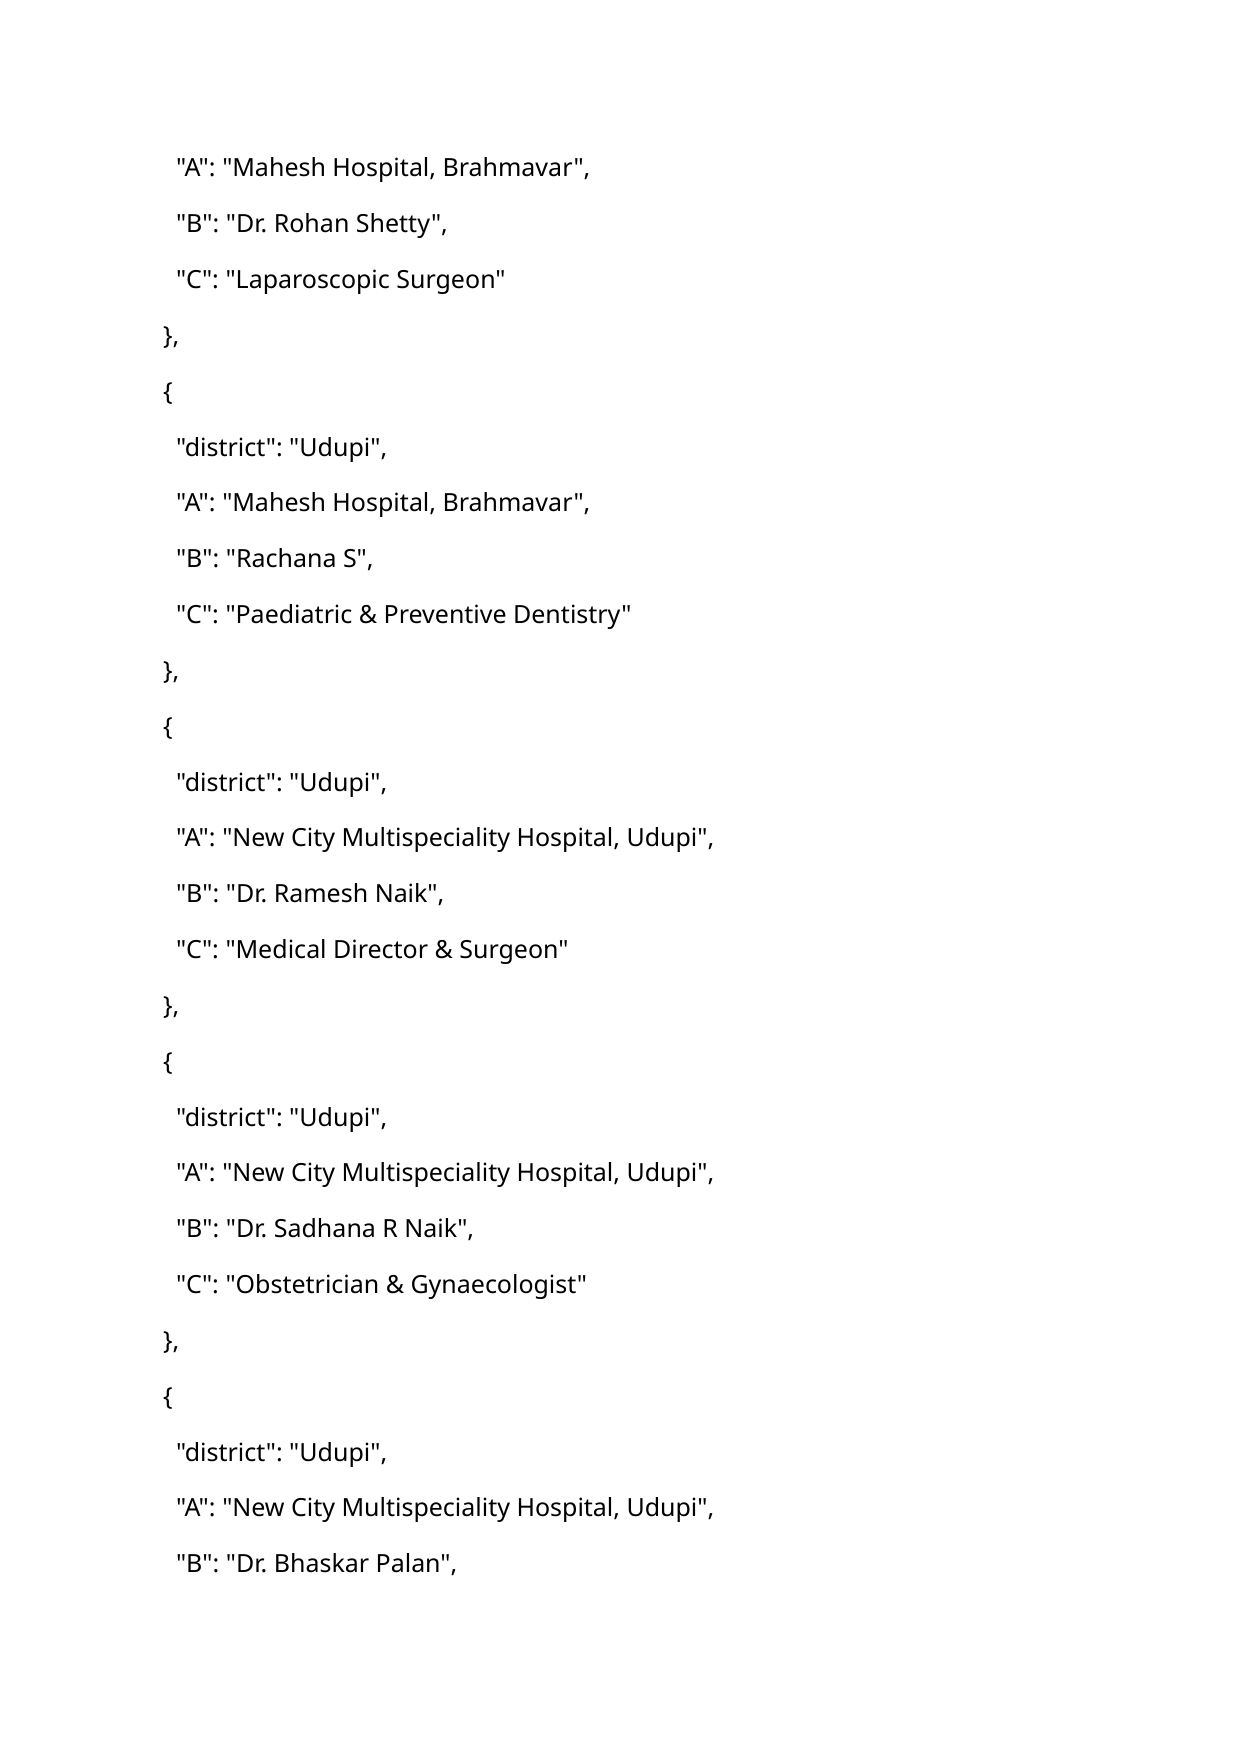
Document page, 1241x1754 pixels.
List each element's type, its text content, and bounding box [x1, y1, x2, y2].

text { [150, 1043, 1090, 1077]
text "B": "Dr. Rohan Shetty", [150, 206, 1090, 240]
text }, [150, 1322, 1090, 1357]
text "district": "Udupi", [150, 764, 1090, 798]
text "C": "Laparoscopic Surgeon" [150, 262, 1090, 296]
text "B": "Dr. Ramesh Naik", [150, 876, 1090, 910]
text "B": "Rachana S", [150, 541, 1090, 575]
text { [150, 373, 1090, 407]
text "A": "New City Multispeciality Hospital, Udupi", [150, 820, 1090, 854]
text "A": "Mahesh Hospital, Brahmavar", [150, 485, 1090, 519]
text "district": "Udupi", [150, 1434, 1090, 1468]
text "C": "Medical Director & Surgeon" [150, 932, 1090, 966]
text }, [150, 652, 1090, 687]
text "district": "Udupi", [150, 1099, 1090, 1133]
text { [150, 1378, 1090, 1412]
text { [150, 708, 1090, 742]
text "district": "Udupi", [150, 429, 1090, 463]
text "A": "Mahesh Hospital, Brahmavar", [150, 150, 1090, 184]
text }, [150, 317, 1090, 352]
text "A": "New City Multispeciality Hospital, Udupi", [150, 1155, 1090, 1189]
text }, [150, 987, 1090, 1022]
text "C": "Paediatric & Preventive Dentistry" [150, 597, 1090, 631]
text "B": "Dr. Sadhana R Naik", [150, 1211, 1090, 1245]
text "C": "Obstetrician & Gynaecologist" [150, 1267, 1090, 1301]
text "B": "Dr. Bhaskar Palan", [150, 1546, 1090, 1580]
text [150, 1490, 1090, 1524]
